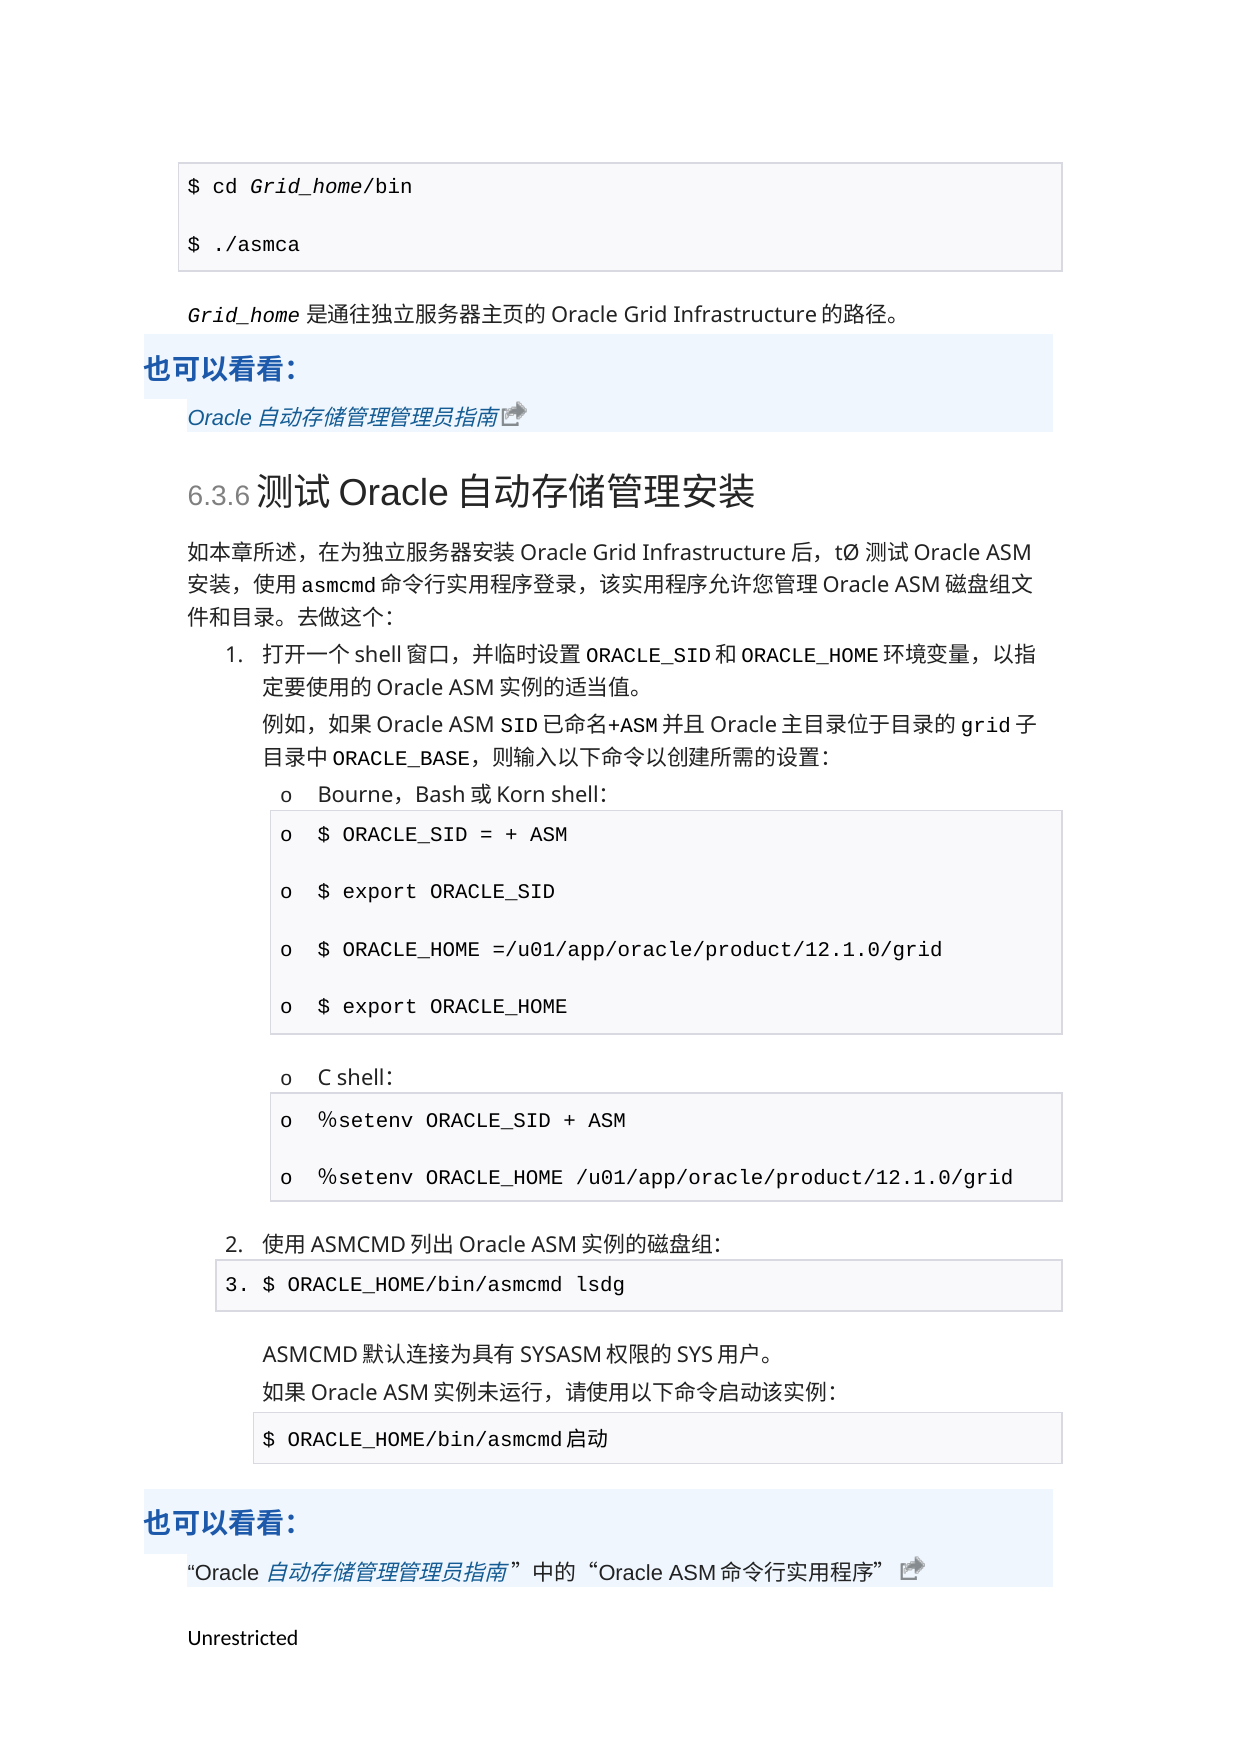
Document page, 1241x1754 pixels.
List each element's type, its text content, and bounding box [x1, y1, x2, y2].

list 使用ASMCMD列出Oracle ASM实例的磁盘组： [225, 1227, 1053, 1259]
text 也可以看看： [144, 334, 1053, 399]
text 如本章所述，在为独立服务器安装Oracle Grid Infrastructure后，tØ 测试Oracle ASM安装，使用asmcmd命令行实用程序登录，该实用程序允许您管理Oracle ASM磁盘组文件和目录。去做这个： [187, 534, 1053, 632]
text 例如，如果Oracle ASM SID已命名+ASM并且Oracle主目录位于目录的grid子目录中ORACLE_BASE，则输入以下命令以创建所需的设置： [262, 707, 1053, 772]
picture [895, 1554, 931, 1580]
list C shell： [280, 1059, 1053, 1092]
text 如果Oracle ASM实例未运行，请使用以下命令启动该实例： [262, 1374, 1053, 1407]
text ASMCMD默认连接为具有SYSASM权限的SYS用户。 [262, 1337, 1053, 1369]
text 6.3.6测试Oracle自动存储管理安装 [187, 457, 1053, 522]
text $ ./asmca [179, 219, 1061, 270]
text $ ORACLE_HOME/bin/asmcmd启动 [254, 1413, 1061, 1463]
list ％setenv ORACLE_HOME /u01/app/oracle/product/12.1.0/grid [271, 1149, 1061, 1200]
list ％setenv ORACLE_SID + ASM [271, 1094, 1061, 1134]
list $ ORACLE_HOME =/u01/app/oracle/product/12.1.0/grid [271, 925, 1061, 967]
text $ cd Grid_home/bin [179, 164, 1061, 204]
list $ export ORACLE_SID [271, 867, 1061, 909]
list $ ORACLE_HOME/bin/asmcmd lsdg [217, 1261, 1061, 1310]
list $ ORACLE_SID = + ASM [271, 811, 1061, 852]
list Bourne，Bash或Korn shell： [280, 777, 1053, 810]
picture [497, 400, 533, 426]
text Grid_home 是通往独立服务器主页的Oracle Grid Infrastructure的路径。 [187, 297, 1053, 329]
list 打开一个shell窗口，并临时设置ORACLE_SID和ORACLE_HOME环境变量，以指定要使用的Oracle ASM实例的适当值。 [225, 637, 1053, 702]
list $ export ORACLE_HOME [271, 982, 1061, 1033]
text “Oracle 自动存储管理管理员指南 ”中的“Oracle ASM命令行实用程序” [187, 1554, 1053, 1587]
text 也可以看看： [144, 1489, 1053, 1554]
text Oracle自动存储管理管理员指南 [187, 399, 1053, 432]
